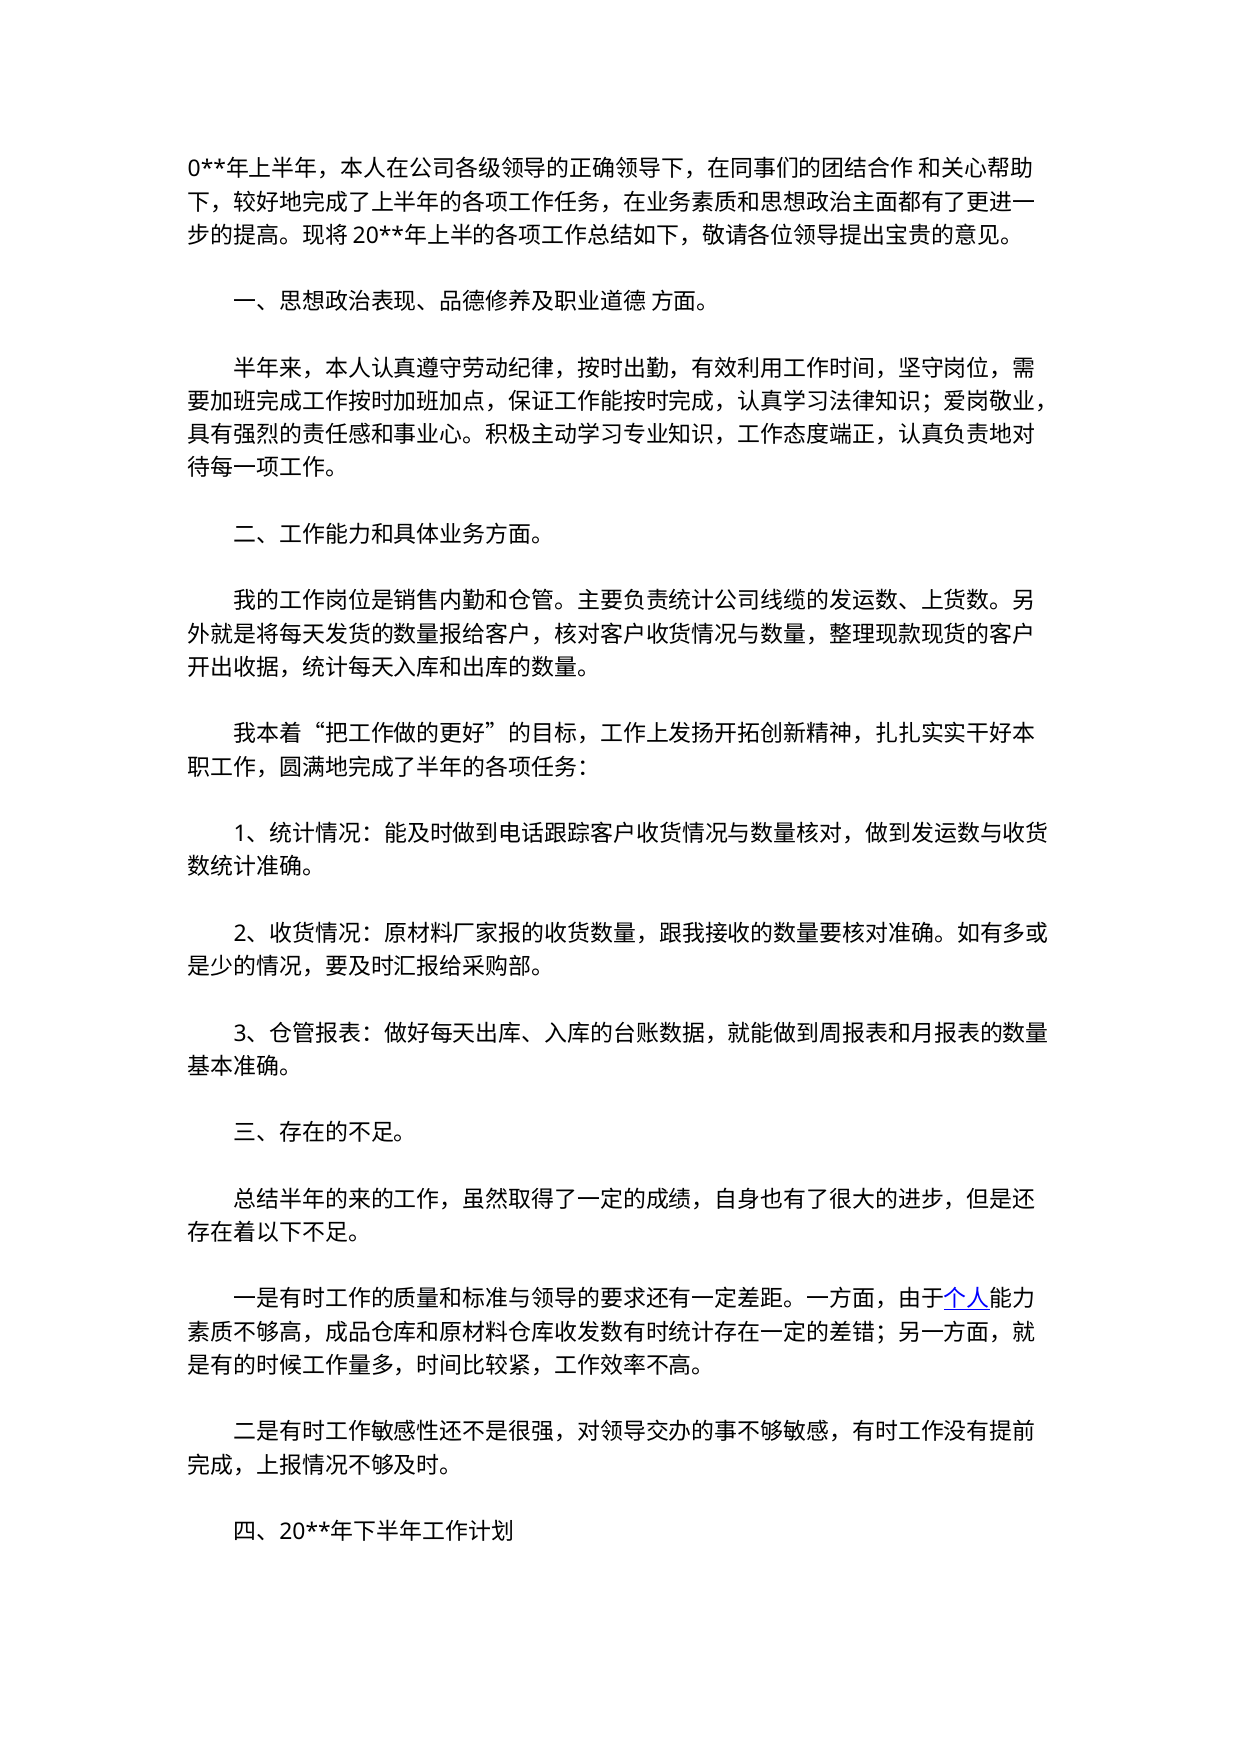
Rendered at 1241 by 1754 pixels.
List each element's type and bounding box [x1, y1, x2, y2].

text [187, 150, 1053, 1579]
